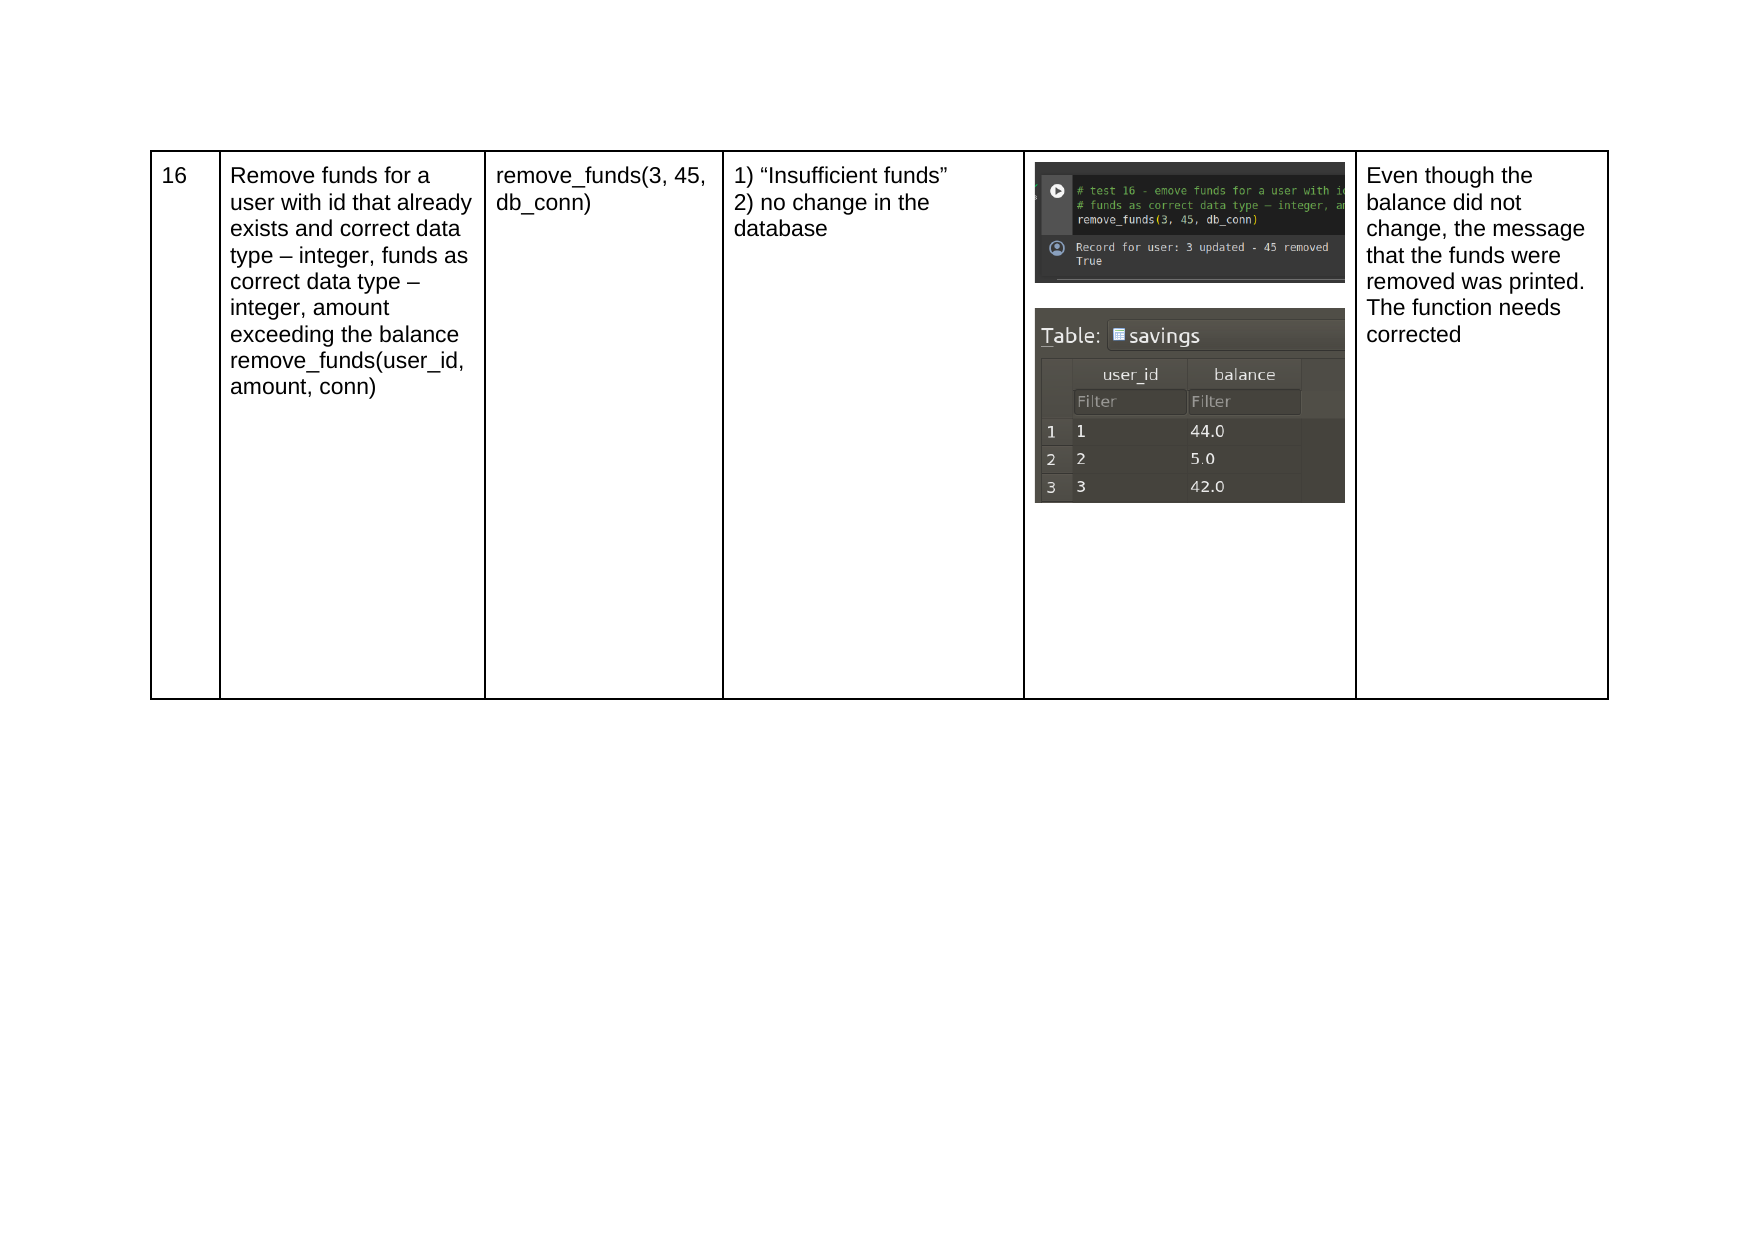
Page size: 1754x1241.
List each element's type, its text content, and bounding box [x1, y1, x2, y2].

picture [1034, 162, 1345, 283]
table_cell 1) “Insufficient funds” 2) no change in the database [724, 152, 1023, 697]
table_cell remove_funds(3, 45, db_conn) [486, 152, 722, 697]
table_cell [1025, 152, 1355, 697]
table_cell 16 [152, 152, 219, 697]
table_cell Even though the balance did not change, the message that the funds were removed was printed. The function needs corrected [1357, 152, 1607, 697]
picture [1034, 308, 1345, 503]
